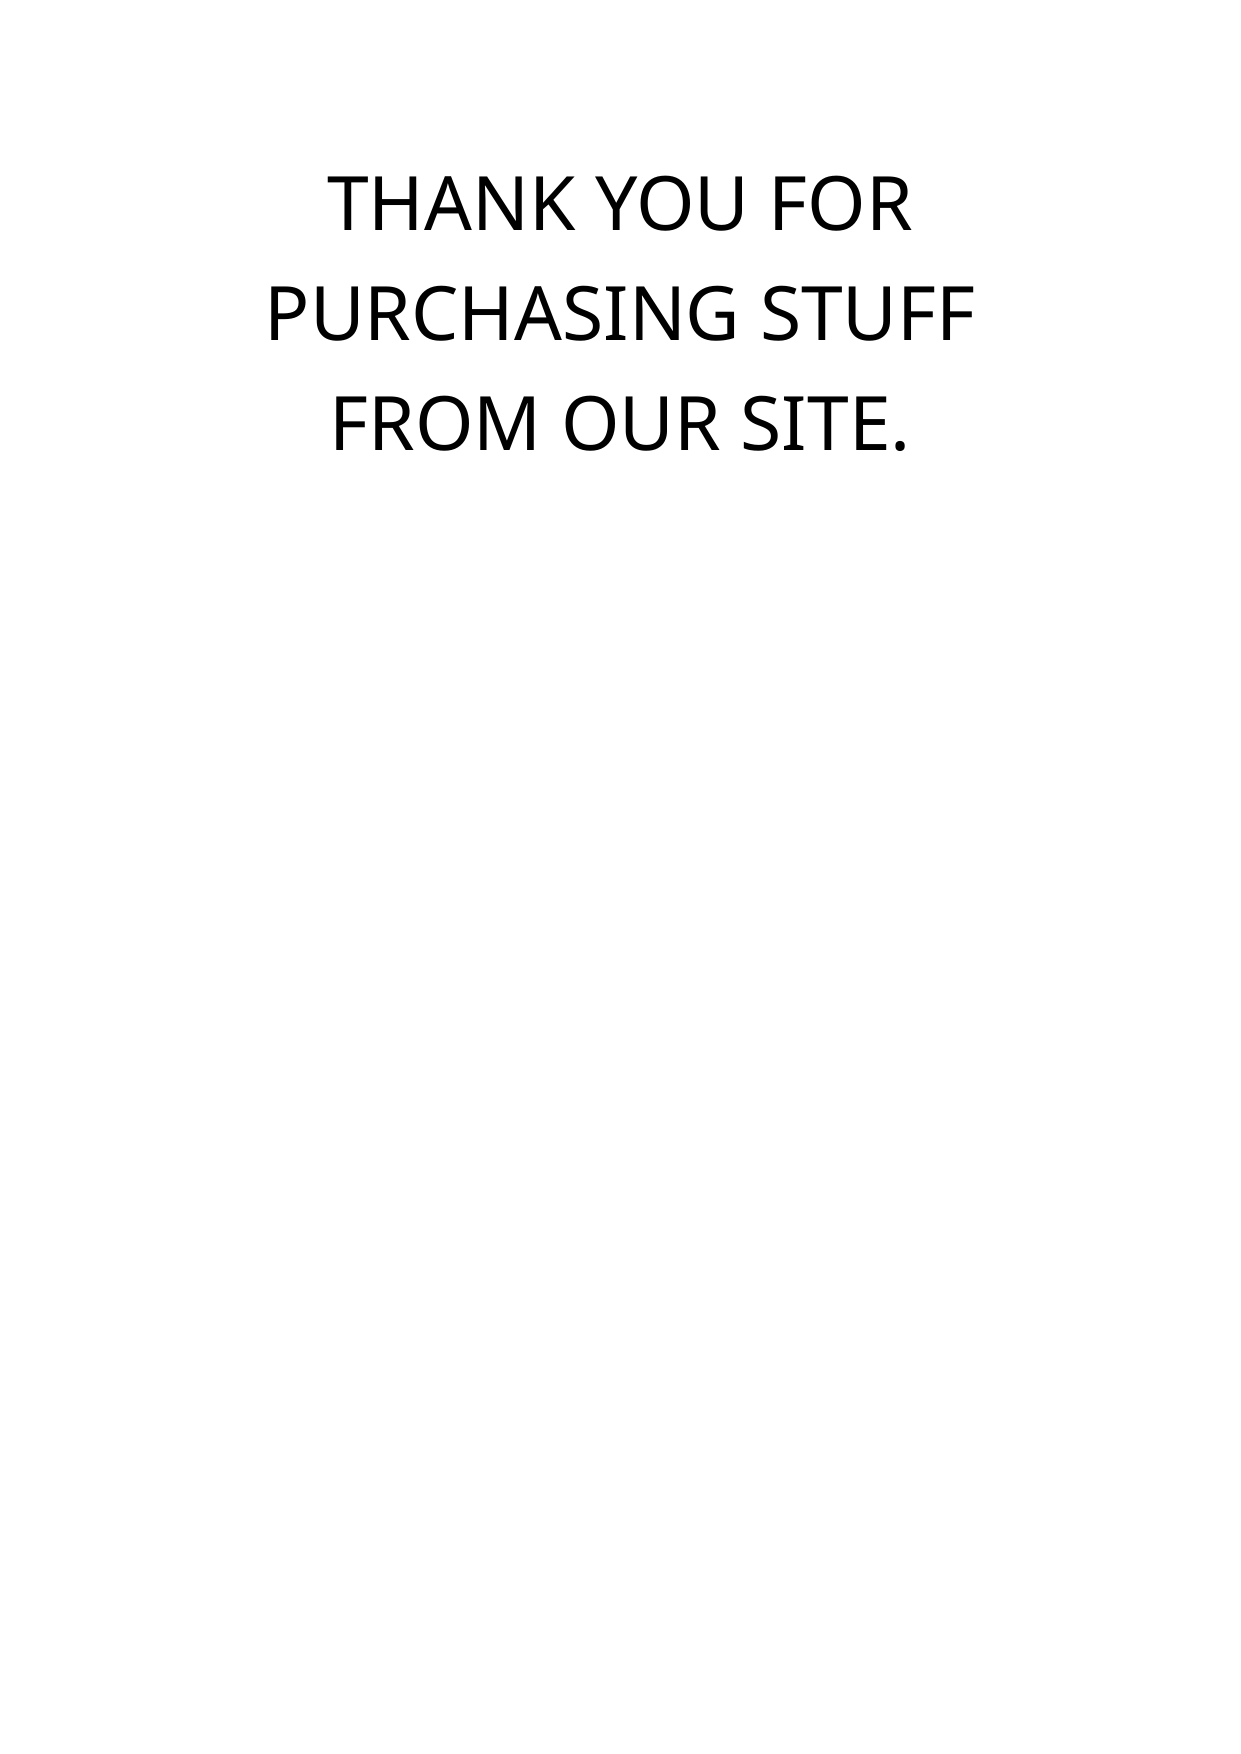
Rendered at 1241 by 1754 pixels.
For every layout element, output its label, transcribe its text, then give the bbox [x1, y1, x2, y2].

text THANK YOU FOR PURCHASING STUFF FROM OUR SITE. [150, 150, 1090, 473]
